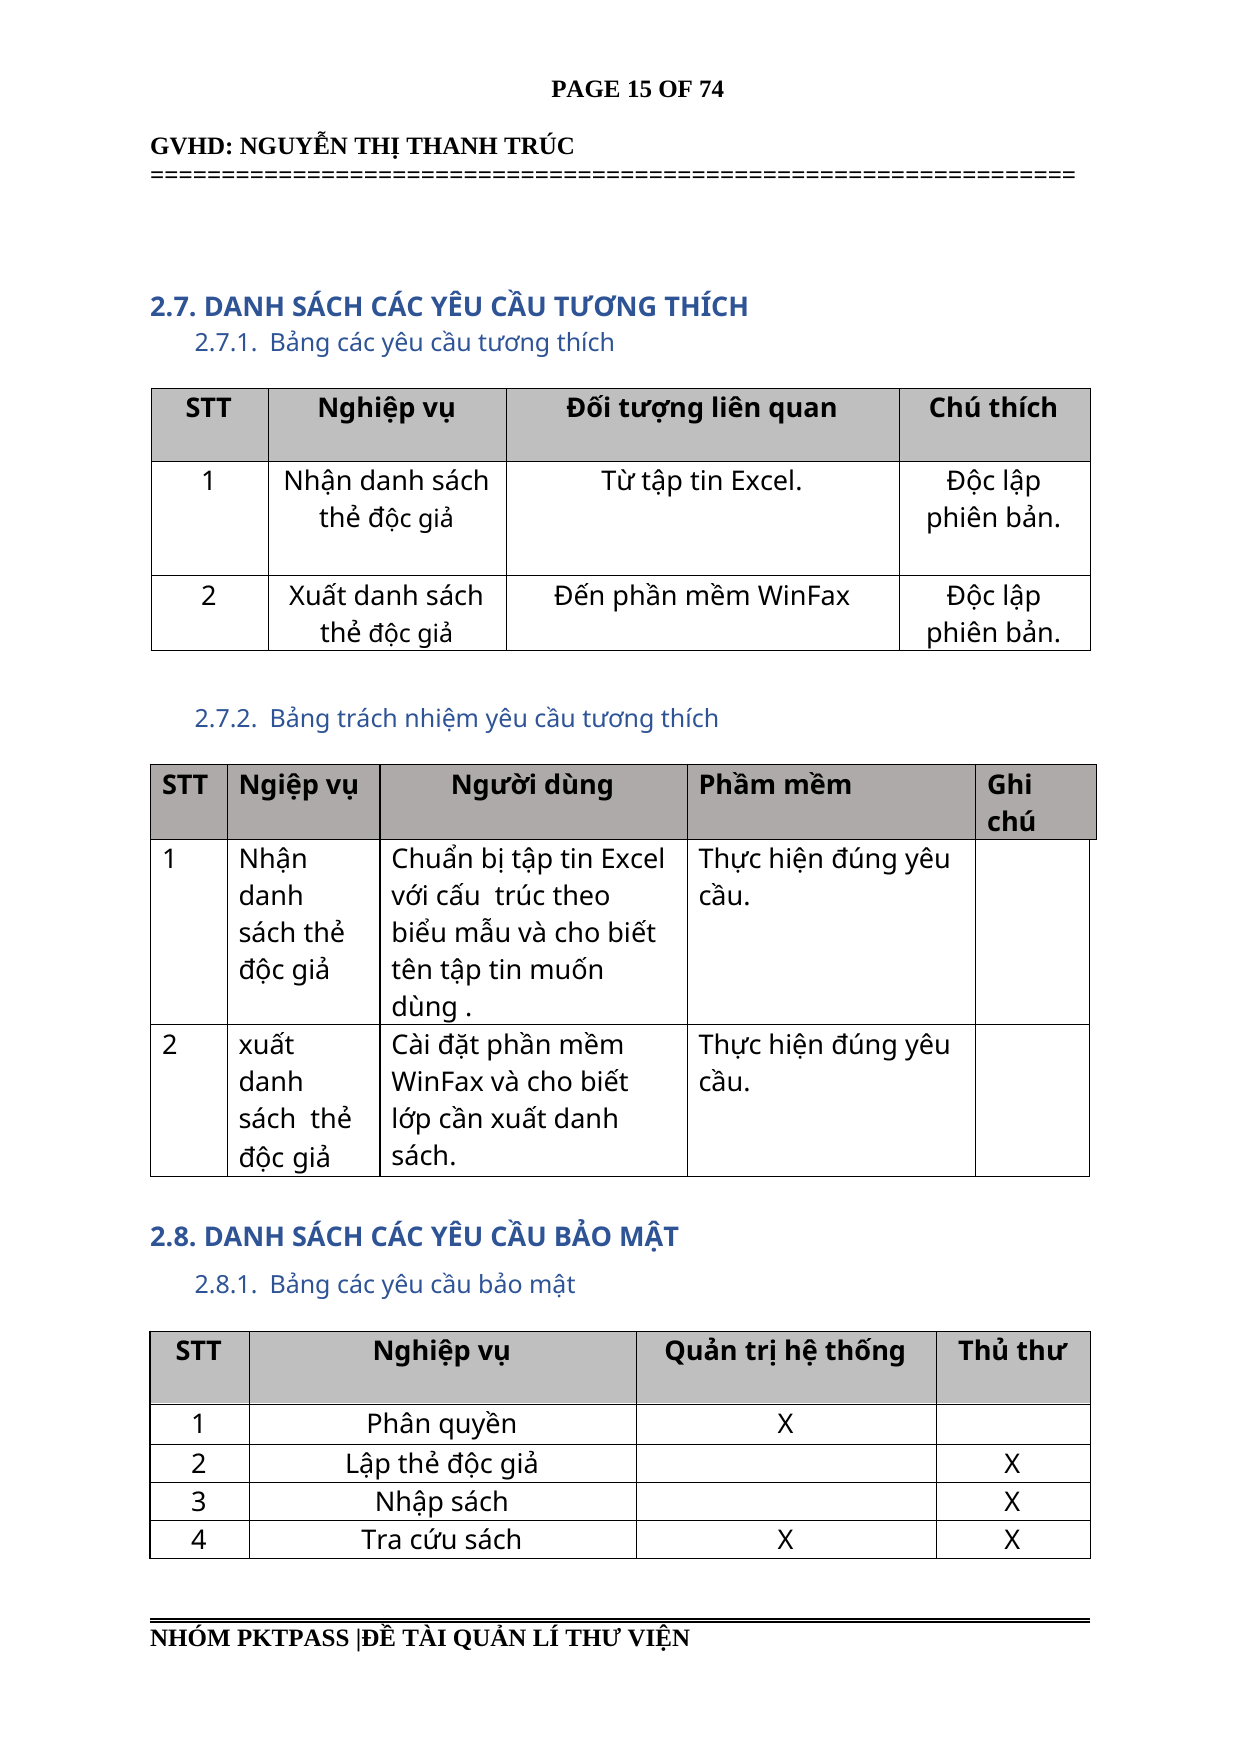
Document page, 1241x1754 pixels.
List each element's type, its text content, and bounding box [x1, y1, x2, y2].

subtitle Bảng trách nhiệm yêu cầu tương thích [194, 701, 1087, 735]
table_cell 1 [151, 1405, 249, 1444]
table_cell Lập thẻ độc giả [250, 1445, 636, 1482]
table_header Ngiệp vụ [228, 765, 379, 839]
table_header Phầm mềm [688, 765, 975, 839]
table_cell Nhập sách [250, 1483, 636, 1519]
subtitle 2.7. DANH SÁCH CÁC YÊU CẦU TƯƠNG THÍCH [150, 287, 1087, 324]
table_cell xuất danh sách thẻ độc giả [228, 1025, 379, 1176]
table_cell Từ tập tin Excel. [507, 462, 899, 575]
table_cell X [937, 1521, 1090, 1557]
table_cell [937, 1405, 1090, 1444]
table_cell Nhận danh sách thẻ độc giả [228, 840, 379, 1024]
table_cell Cài đặt phần mềm WinFax và cho biết lớp cần xuất danh sách. [381, 1025, 687, 1176]
table_cell [637, 1445, 936, 1482]
table_header STT [151, 1332, 249, 1403]
table_cell 2 [151, 1025, 227, 1176]
table_header Quản trị hệ thống [637, 1332, 936, 1403]
table_cell X [937, 1445, 1090, 1482]
table_cell [976, 840, 1089, 1024]
table_header Thủ thư [937, 1332, 1090, 1403]
subtitle 2.8. DANH SÁCH CÁC YÊU CẦU BẢO MẬT [150, 1218, 1087, 1255]
table_cell 4 [151, 1521, 249, 1557]
subtitle Bảng các yêu cầu bảo mật [194, 1267, 1087, 1301]
table_cell Độc lập phiên bản. [900, 462, 1090, 575]
table_header Nghiệp vụ [250, 1332, 636, 1403]
table_cell Thực hiện đúng yêu cầu. [688, 840, 975, 1024]
table_cell 1 [152, 462, 268, 575]
table_header Nghiệp vụ [269, 389, 506, 461]
table_cell 3 [151, 1483, 249, 1519]
table_cell 1 [151, 840, 227, 1024]
table_cell X [937, 1483, 1090, 1519]
table_header Người dùng [381, 765, 687, 839]
table_header Đối tượng liên quan [507, 389, 899, 461]
table_cell Tra cứu sách [250, 1521, 636, 1557]
table_cell X [637, 1405, 936, 1444]
table_cell 2 [152, 576, 268, 650]
table_header STT [151, 765, 227, 839]
table_header Chú thích [900, 389, 1090, 461]
table_cell Phân quyền [250, 1405, 636, 1444]
table_cell Độc lập phiên bản. [900, 576, 1090, 650]
table_cell Thực hiện đúng yêu cầu. [688, 1025, 975, 1176]
table_cell Đến phần mềm WinFax [507, 576, 899, 650]
table_cell Xuất danh sách thẻ độc giả [269, 576, 506, 650]
table_header STT [152, 389, 268, 461]
table_cell [976, 1025, 1089, 1176]
table_cell [637, 1483, 936, 1519]
table_cell X [637, 1521, 936, 1557]
table_cell 2 [151, 1445, 249, 1482]
table_cell Nhận danh sách thẻ độc giả [269, 462, 506, 575]
table_header Ghi chú [976, 765, 1096, 839]
table_cell Chuẩn bị tập tin Excel với cấu trúc theo biểu mẫu và cho biết tên tập tin muốn dùng . [381, 840, 687, 1024]
subtitle Bảng các yêu cầu tương thích [194, 324, 1087, 358]
